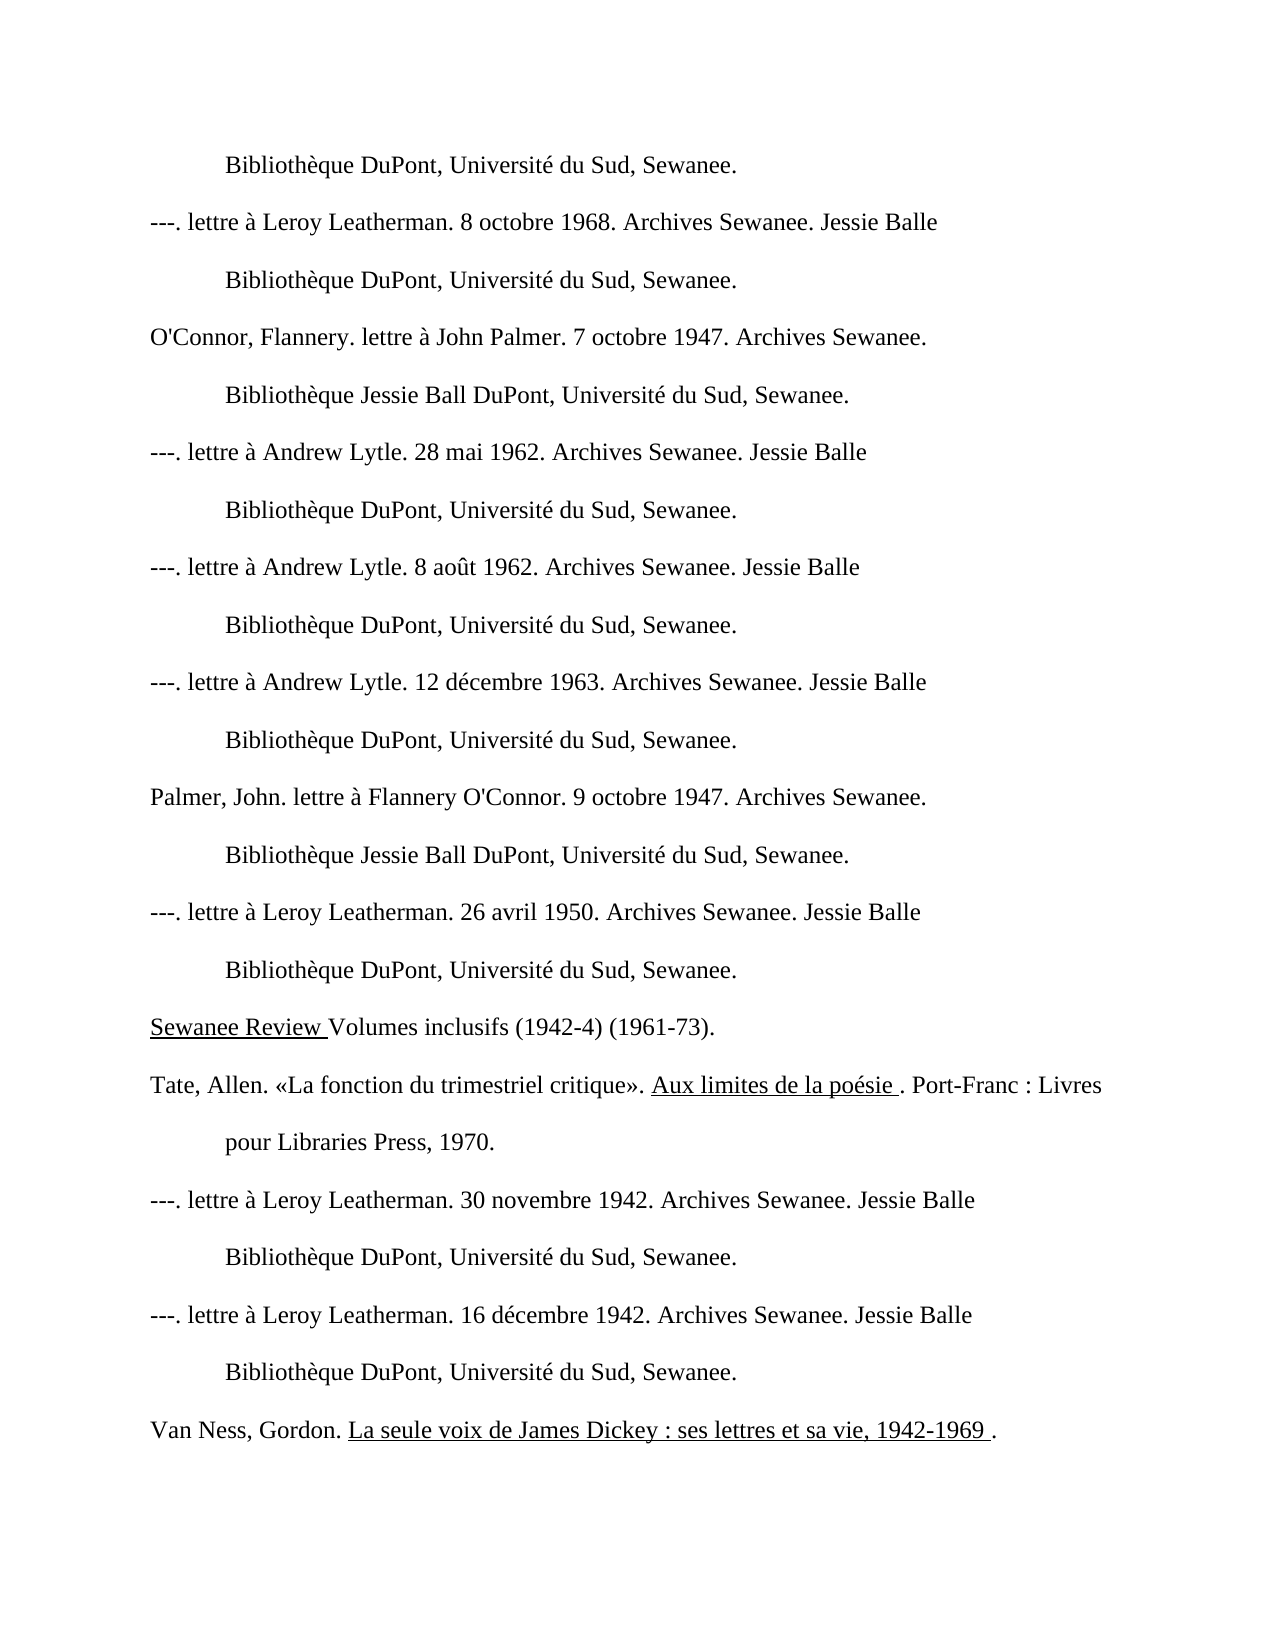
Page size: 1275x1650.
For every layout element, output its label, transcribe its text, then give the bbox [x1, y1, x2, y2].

text Van Ness, Gordon. La seule voix de James Dickey : ses lettres et sa vie, 1942-1969 . [150, 1415, 1125, 1444]
text ---. lettre à Leroy Leatherman. 16 décembre 1942. Archives Sewanee. Jessie Balle [150, 1300, 1125, 1329]
text Bibliothèque DuPont, Université du Sud, Sewanee. [150, 610, 1125, 639]
text Bibliothèque Jessie Ball DuPont, Université du Sud, Sewanee. [150, 840, 1125, 869]
text Sewanee Review Volumes inclusifs (1942-4) (1961-73). [150, 1012, 1125, 1041]
text Bibliothèque DuPont, Université du Sud, Sewanee. [150, 1357, 1125, 1386]
text ---. lettre à Leroy Leatherman. 30 novembre 1942. Archives Sewanee. Jessie Balle [150, 1185, 1125, 1214]
text ---. lettre à Leroy Leatherman. 8 octobre 1968. Archives Sewanee. Jessie Balle [150, 207, 1125, 236]
text Bibliothèque DuPont, Université du Sud, Sewanee. [150, 725, 1125, 754]
text pour Libraries Press, 1970. [150, 1127, 1125, 1156]
text ---. lettre à Andrew Lytle. 28 mai 1962. Archives Sewanee. Jessie Balle [150, 437, 1125, 466]
text Bibliothèque DuPont, Université du Sud, Sewanee. [150, 955, 1125, 984]
text ---. lettre à Andrew Lytle. 8 août 1962. Archives Sewanee. Jessie Balle [150, 552, 1125, 581]
text Bibliothèque DuPont, Université du Sud, Sewanee. [150, 495, 1125, 524]
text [150, 150, 1125, 179]
text Bibliothèque DuPont, Université du Sud, Sewanee. [150, 1242, 1125, 1271]
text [150, 265, 1125, 294]
text Tate, Allen. «La fonction du trimestriel critique». Aux limites de la poésie . Port-Franc : Livres [150, 1070, 1125, 1099]
text Bibliothèque Jessie Ball DuPont, Université du Sud, Sewanee. [150, 380, 1125, 409]
text ---. lettre à Andrew Lytle. 12 décembre 1963. Archives Sewanee. Jessie Balle [150, 667, 1125, 696]
text ---. lettre à Leroy Leatherman. 26 avril 1950. Archives Sewanee. Jessie Balle [150, 897, 1125, 926]
text O'Connor, Flannery. lettre à John Palmer. 7 octobre 1947. Archives Sewanee. [150, 322, 1125, 351]
text Palmer, John. lettre à Flannery O'Connor. 9 octobre 1947. Archives Sewanee. [150, 782, 1125, 811]
